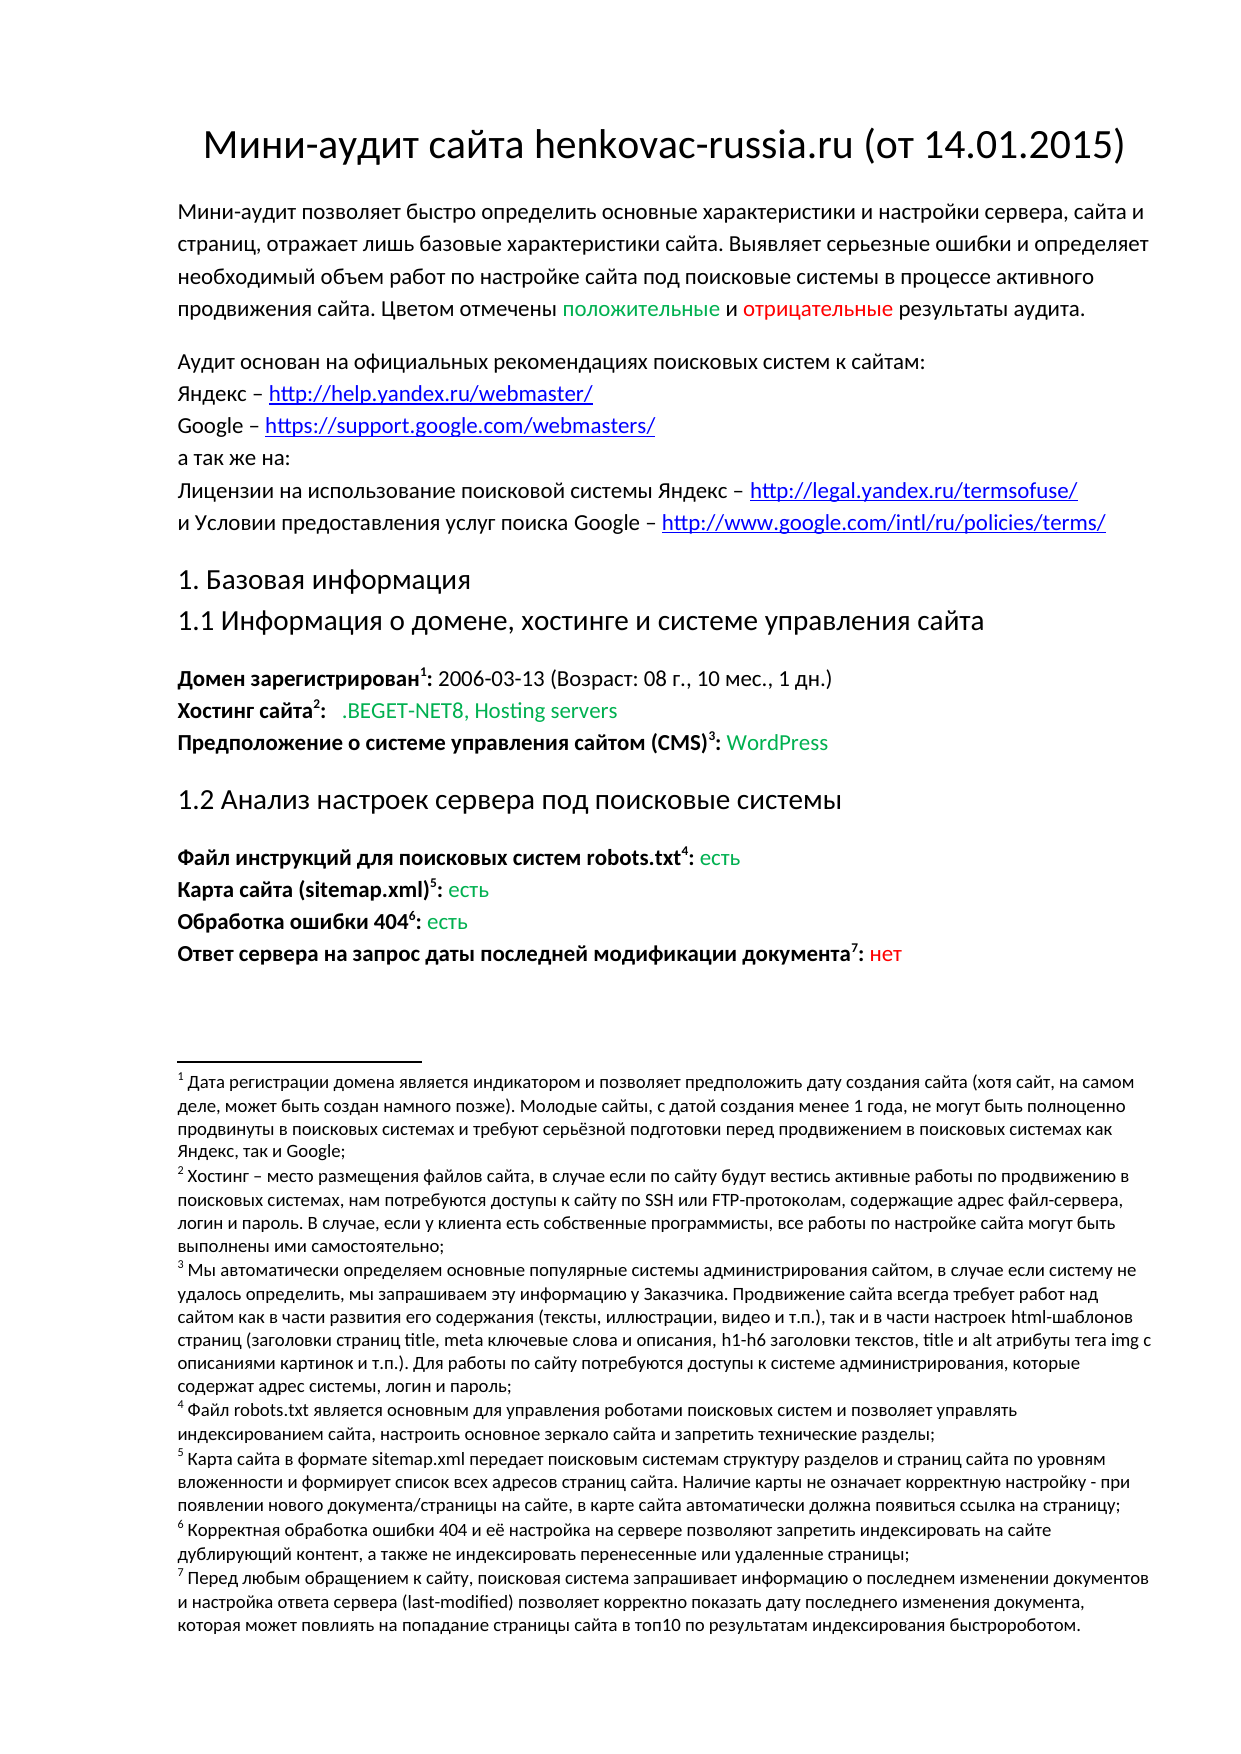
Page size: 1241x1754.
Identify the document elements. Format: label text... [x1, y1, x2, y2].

text Мини-аудит позволяет быстро определить основные характеристики и настройки сервера, сайта и страниц, отражает лишь базовые характеристики сайта. Выявляет серьезные ошибки и определяет необходимый объем работ по настройке сайта под поисковые системы в процессе активного продвижения сайта. Цветом отмечены положительные и отрицательные результаты аудита. [177, 197, 1152, 322]
text 1.2 Анализ настроек сервера под поисковые системы [177, 781, 1152, 817]
text Мини-аудит сайта henkovac-russia.ru (от 14.01.2015) [177, 118, 1152, 169]
text Аудит основан на официальных рекомендациях поисковых систем к сайтам: Яндекс – http://help.yandex.ru/webmaster/ Google – https://support.google.com/webmasters/ а так же на: Лицензии на использование поисковой системы Яндекс – http://legal.yandex.ru/termsofuse/ и Условии предоставления услуг поиска Google – http://www.google.com/intl/ru/policies/terms/ [177, 347, 1152, 536]
text Файл инструкций для поисковых систем robots.txt: есть Карта сайта (sitemap.xml): есть Обработка ошибки 404: есть Ответ сервера на запрос даты последней модификации документа: нет [177, 843, 1152, 967]
text Домен зарегистрирован: 2006-03-13 (Возраст: 08 г., 10 мес., 1 дн.) Хостинг сайта: .BEGET-NET8, Hosting servers Предположение о системе управления сайтом (CMS): WordPress [177, 664, 1152, 756]
text 1. Базовая информация 1.1 Информация о домене, хостинге и системе управления сайта [177, 561, 1152, 637]
